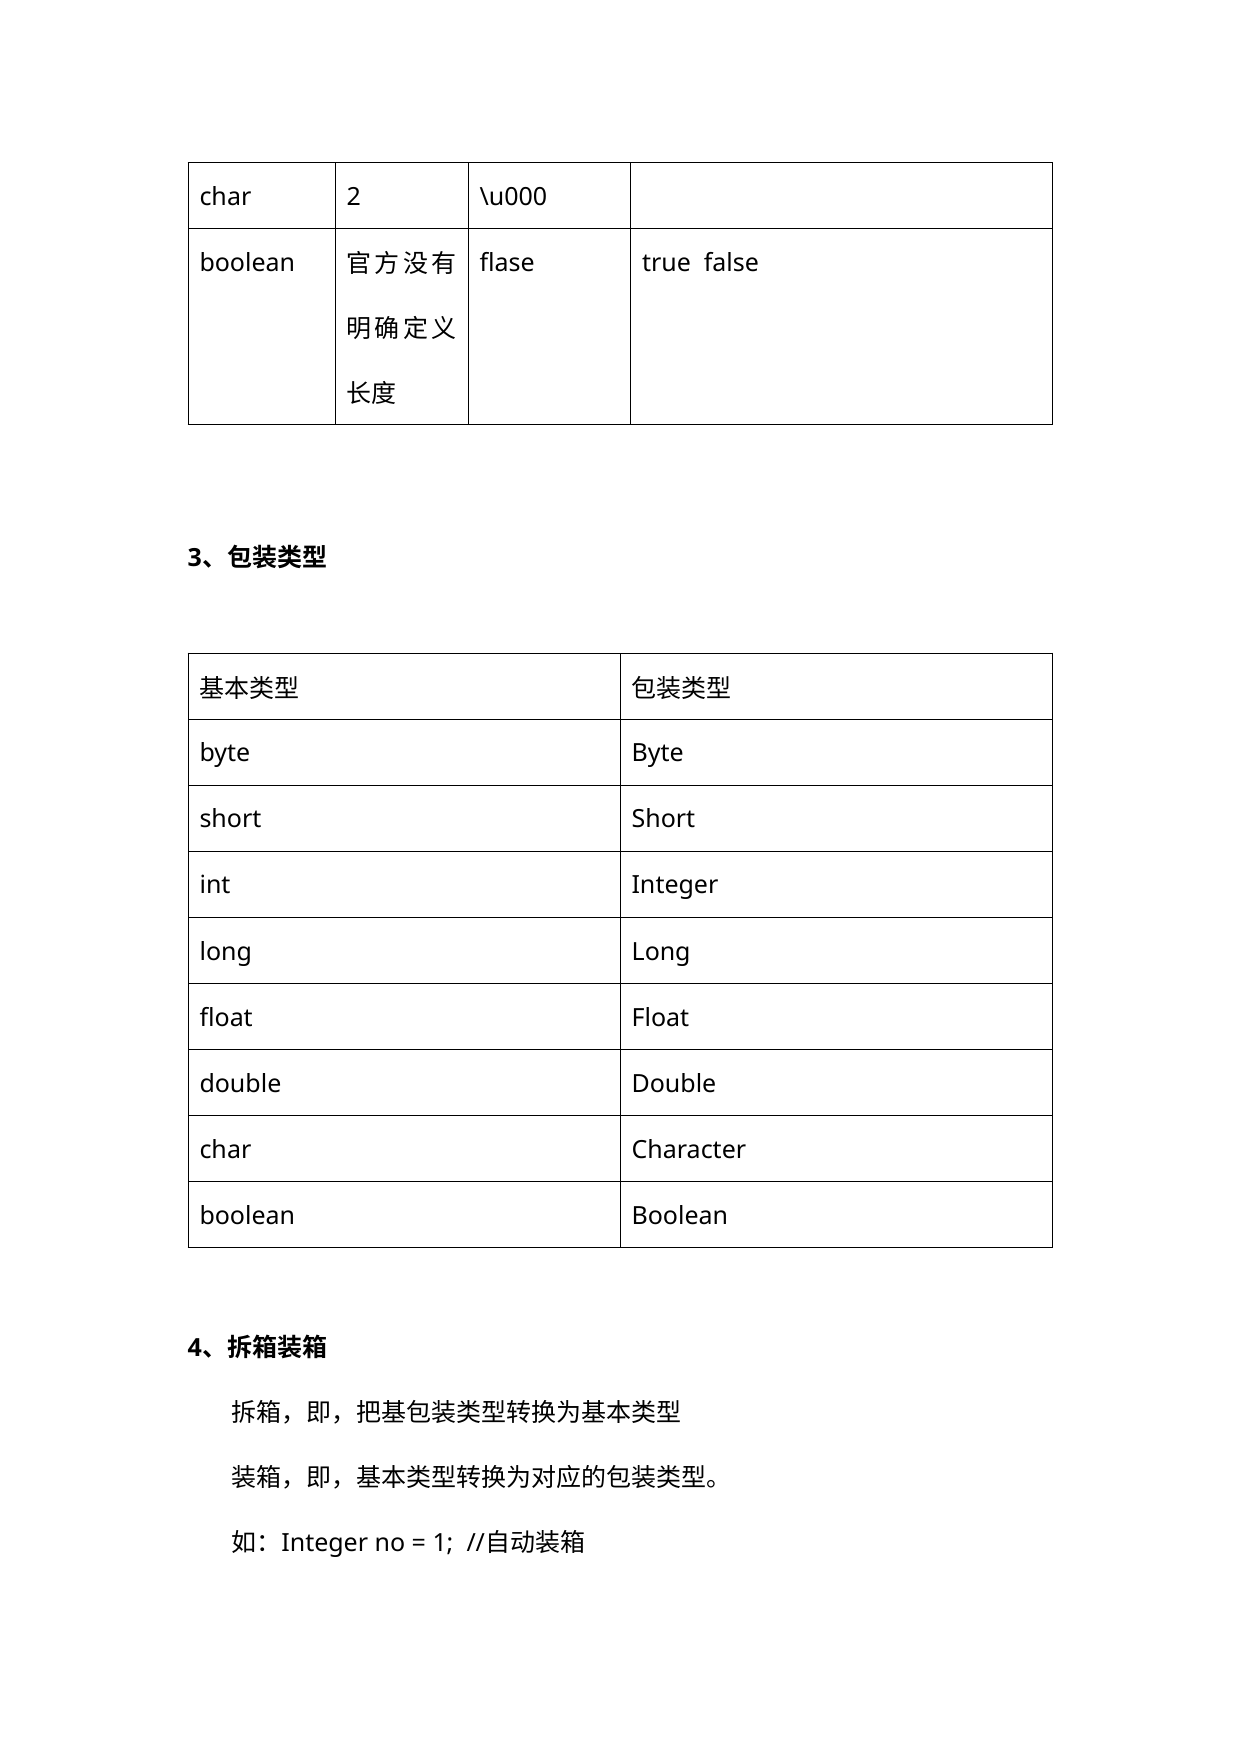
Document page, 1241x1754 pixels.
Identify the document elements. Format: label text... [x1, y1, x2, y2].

text 装箱，即，基本类型转换为对应的包装类型。 [187, 1443, 1053, 1508]
table_header 包装类型 [621, 654, 1052, 719]
table_cell double [189, 1050, 620, 1115]
text 拆箱，即，把基包装类型转换为基本类型 [187, 1378, 1053, 1443]
table_cell boolean [189, 1182, 620, 1247]
text 3、包装类型 [187, 523, 1053, 588]
table_cell Byte [621, 720, 1052, 785]
table_cell Boolean [621, 1182, 1052, 1247]
table_cell Character [621, 1116, 1052, 1181]
table_cell true false [631, 229, 1052, 424]
table_cell Integer [621, 852, 1052, 917]
table_cell Short [621, 786, 1052, 851]
table_cell 官方没有明确定义长度 [336, 229, 468, 424]
table_cell float [189, 984, 620, 1049]
table_header 基本类型 [189, 654, 620, 719]
table_cell Long [621, 918, 1052, 983]
text 如：Integer no = 1; //自动装箱 [187, 1508, 1053, 1573]
table_cell \u000 [469, 163, 630, 228]
table_cell byte [189, 720, 620, 785]
table_cell 2 [336, 163, 468, 228]
table_cell boolean [189, 229, 335, 424]
table_cell long [189, 918, 620, 983]
table_cell int [189, 852, 620, 917]
table_cell short [189, 786, 620, 851]
table_cell char [189, 163, 335, 228]
text 4、拆箱装箱 [187, 1313, 1053, 1378]
table_cell flase [469, 229, 630, 424]
table_cell [631, 163, 1052, 228]
table_cell Float [621, 984, 1052, 1049]
table_cell char [189, 1116, 620, 1181]
table_cell Double [621, 1050, 1052, 1115]
